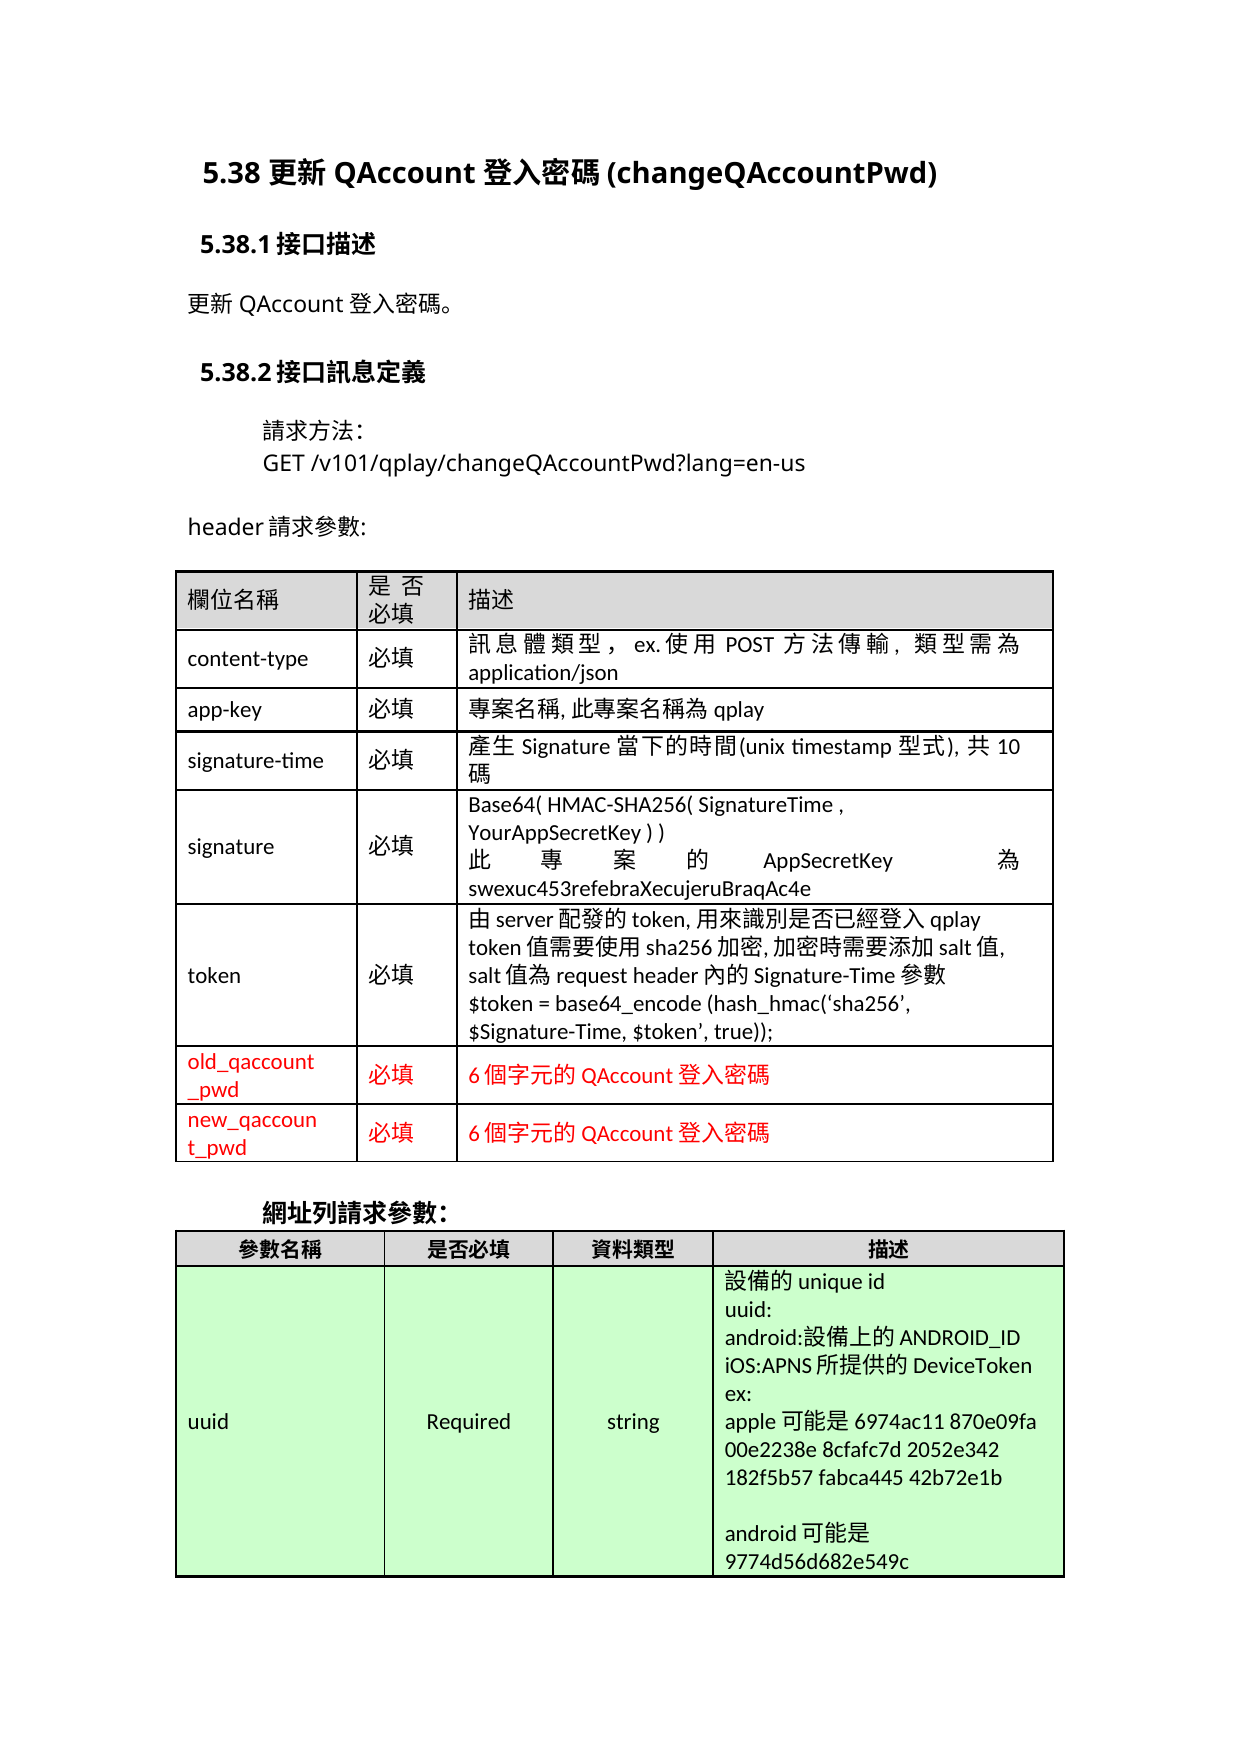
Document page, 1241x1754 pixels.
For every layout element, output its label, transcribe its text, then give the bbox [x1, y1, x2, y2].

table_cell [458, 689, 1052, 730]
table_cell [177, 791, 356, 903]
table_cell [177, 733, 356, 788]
text header請求參數: [187, 509, 1053, 542]
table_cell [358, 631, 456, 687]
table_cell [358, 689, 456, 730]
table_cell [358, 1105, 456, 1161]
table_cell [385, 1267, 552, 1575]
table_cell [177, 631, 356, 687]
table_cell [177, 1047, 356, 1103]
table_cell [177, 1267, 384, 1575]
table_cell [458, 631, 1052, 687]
list 請求方法： [187, 413, 1053, 446]
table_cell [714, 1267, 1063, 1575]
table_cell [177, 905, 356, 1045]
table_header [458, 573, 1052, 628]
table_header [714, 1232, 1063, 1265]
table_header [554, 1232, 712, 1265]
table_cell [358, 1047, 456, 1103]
list GET /v101/qplay/changeQAccountPwd?lang=en-us [187, 446, 1053, 478]
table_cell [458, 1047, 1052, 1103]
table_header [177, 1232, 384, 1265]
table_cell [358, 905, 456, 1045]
text 更新 QAccount 登入密碼。 [187, 286, 1053, 319]
subtitle 5.38.1接口描述 [187, 225, 1053, 261]
list 網址列請求參數： [187, 1193, 1053, 1229]
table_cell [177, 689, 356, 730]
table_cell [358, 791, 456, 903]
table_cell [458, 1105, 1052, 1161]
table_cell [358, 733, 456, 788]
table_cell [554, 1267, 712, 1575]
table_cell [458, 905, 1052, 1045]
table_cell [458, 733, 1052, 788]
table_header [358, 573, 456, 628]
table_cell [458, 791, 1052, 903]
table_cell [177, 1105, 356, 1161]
subtitle 5.38 更新 QAccount 登入密碼 (changeQAccountPwd) [202, 150, 1053, 192]
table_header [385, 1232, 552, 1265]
subtitle 5.38.2接口訊息定義 [187, 352, 1053, 388]
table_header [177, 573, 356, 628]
